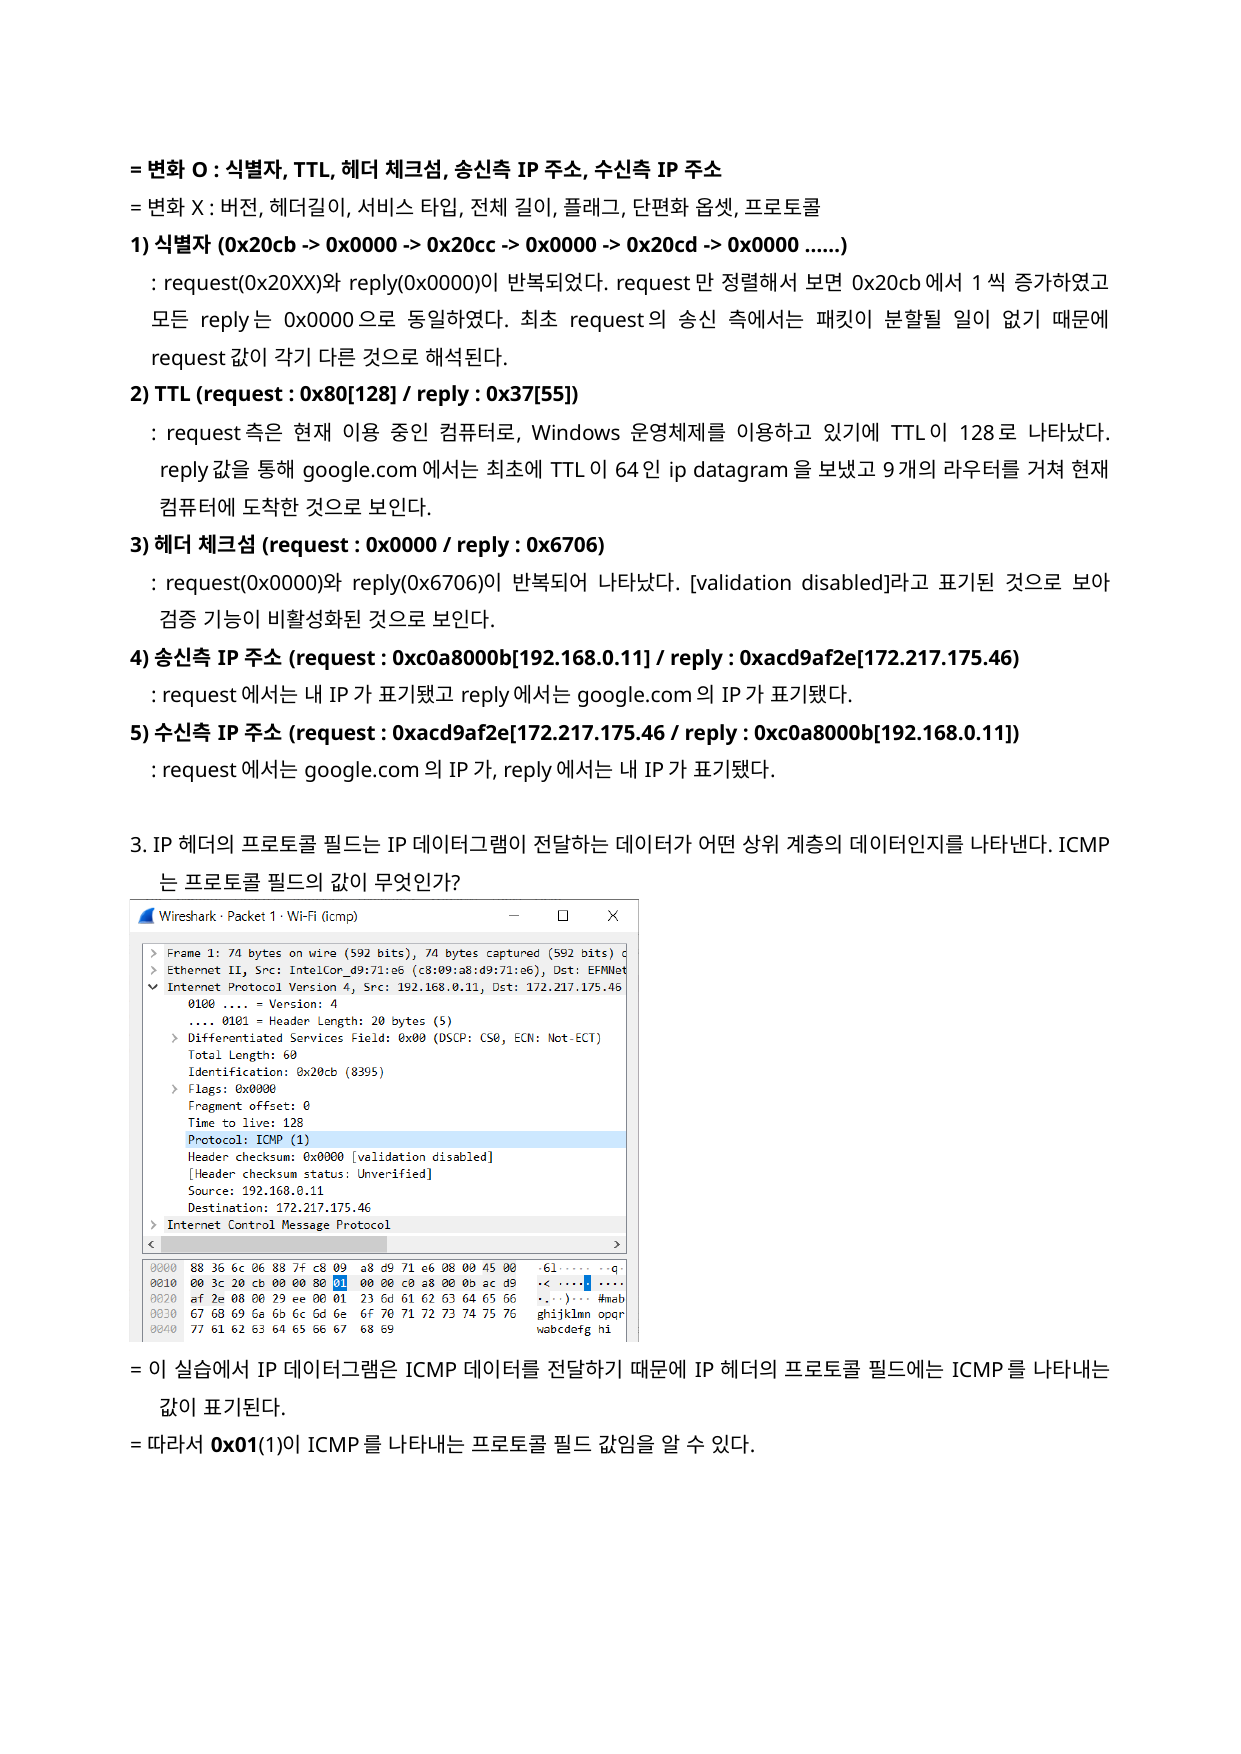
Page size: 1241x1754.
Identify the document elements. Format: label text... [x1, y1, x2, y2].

text = 따라서 0x01(1)이 ICMP를 나타내는 프로토콜 필드 값임을 알 수 있다. [130, 1425, 1110, 1462]
text = 변화 X : 버전, 헤더길이, 서비스 타입, 전체 길이, 플래그, 단편화 옵셋, 프로토콜 [130, 187, 1110, 225]
text 1) 식별자 (0x20cb -> 0x0000 -> 0x20cc -> 0x0000 -> 0x20cd -> 0x0000 ……) [130, 225, 1110, 262]
text : request에서는 내 IP가 표기됐고 reply에서는 google.com의 IP가 표기됐다. [151, 675, 1110, 712]
text : request(0x20XX)와 reply(0x0000)이 반복되었다. request만 정렬해서 보면 0x20cb에서 1씩 증가하였고 모든 reply는 0x0000으로 동일하였다. 최초 request의 송신 측에서는 패킷이 분할될 일이 없기 때문에 request값이 각기 다른 것으로 해석된다. [151, 262, 1110, 375]
text 4) 송신측 IP 주소 (request : 0xc0a8000b[192.168.0.11] / reply : 0xacd9af2e[172.217.175.46) [130, 637, 1110, 675]
text 5) 수신측 IP 주소 (request : 0xacd9af2e[172.217.175.46 / reply : 0xc0a8000b[192.168.0.11]) [130, 712, 1110, 750]
text = 이 실습에서 IP 데이터그램은 ICMP 데이터를 전달하기 때문에 IP 헤더의 프로토콜 필드에는 ICMP를 나타내는 값이 표기된다. [130, 1350, 1110, 1425]
text : request(0x0000)와 reply(0x6706)이 반복되어 나타났다. [validation disabled]라고 표기된 것으로 보아 검증 기능이 비활성화된 것으로 보인다. [151, 562, 1110, 637]
text 3. IP 헤더의 프로토콜 필드는 IP 데이터그램이 전달하는 데이터가 어떤 상위 계층의 데이터인지를 나타낸다. ICMP는 프로토콜 필드의 값이 무엇인가? [130, 825, 1110, 900]
text : request에서는 google.com의 IP가, reply에서는 내 IP가 표기됐다. [151, 750, 1110, 787]
text 3) 헤더 체크섬 (request : 0x0000 / reply : 0x6706) [130, 525, 1110, 562]
text : request측은 현재 이용 중인 컴퓨터로, Windows 운영체제를 이용하고 있기에 TTL이 128로 나타났다. reply값을 통해 google.com에서는 최초에 TTL이 64인 ip datagram을 보냈고 9개의 라우터를 거쳐 현재 컴퓨터에 도착한 것으로 보인다. [151, 412, 1110, 525]
text = 변화 O : 식별자, TTL, 헤더 체크섬, 송신측 IP 주소, 수신측 IP 주소 [130, 150, 1110, 187]
text 2) TTL (request : 0x80[128] / reply : 0x37[55]) [130, 375, 1110, 412]
picture [129, 899, 639, 1342]
